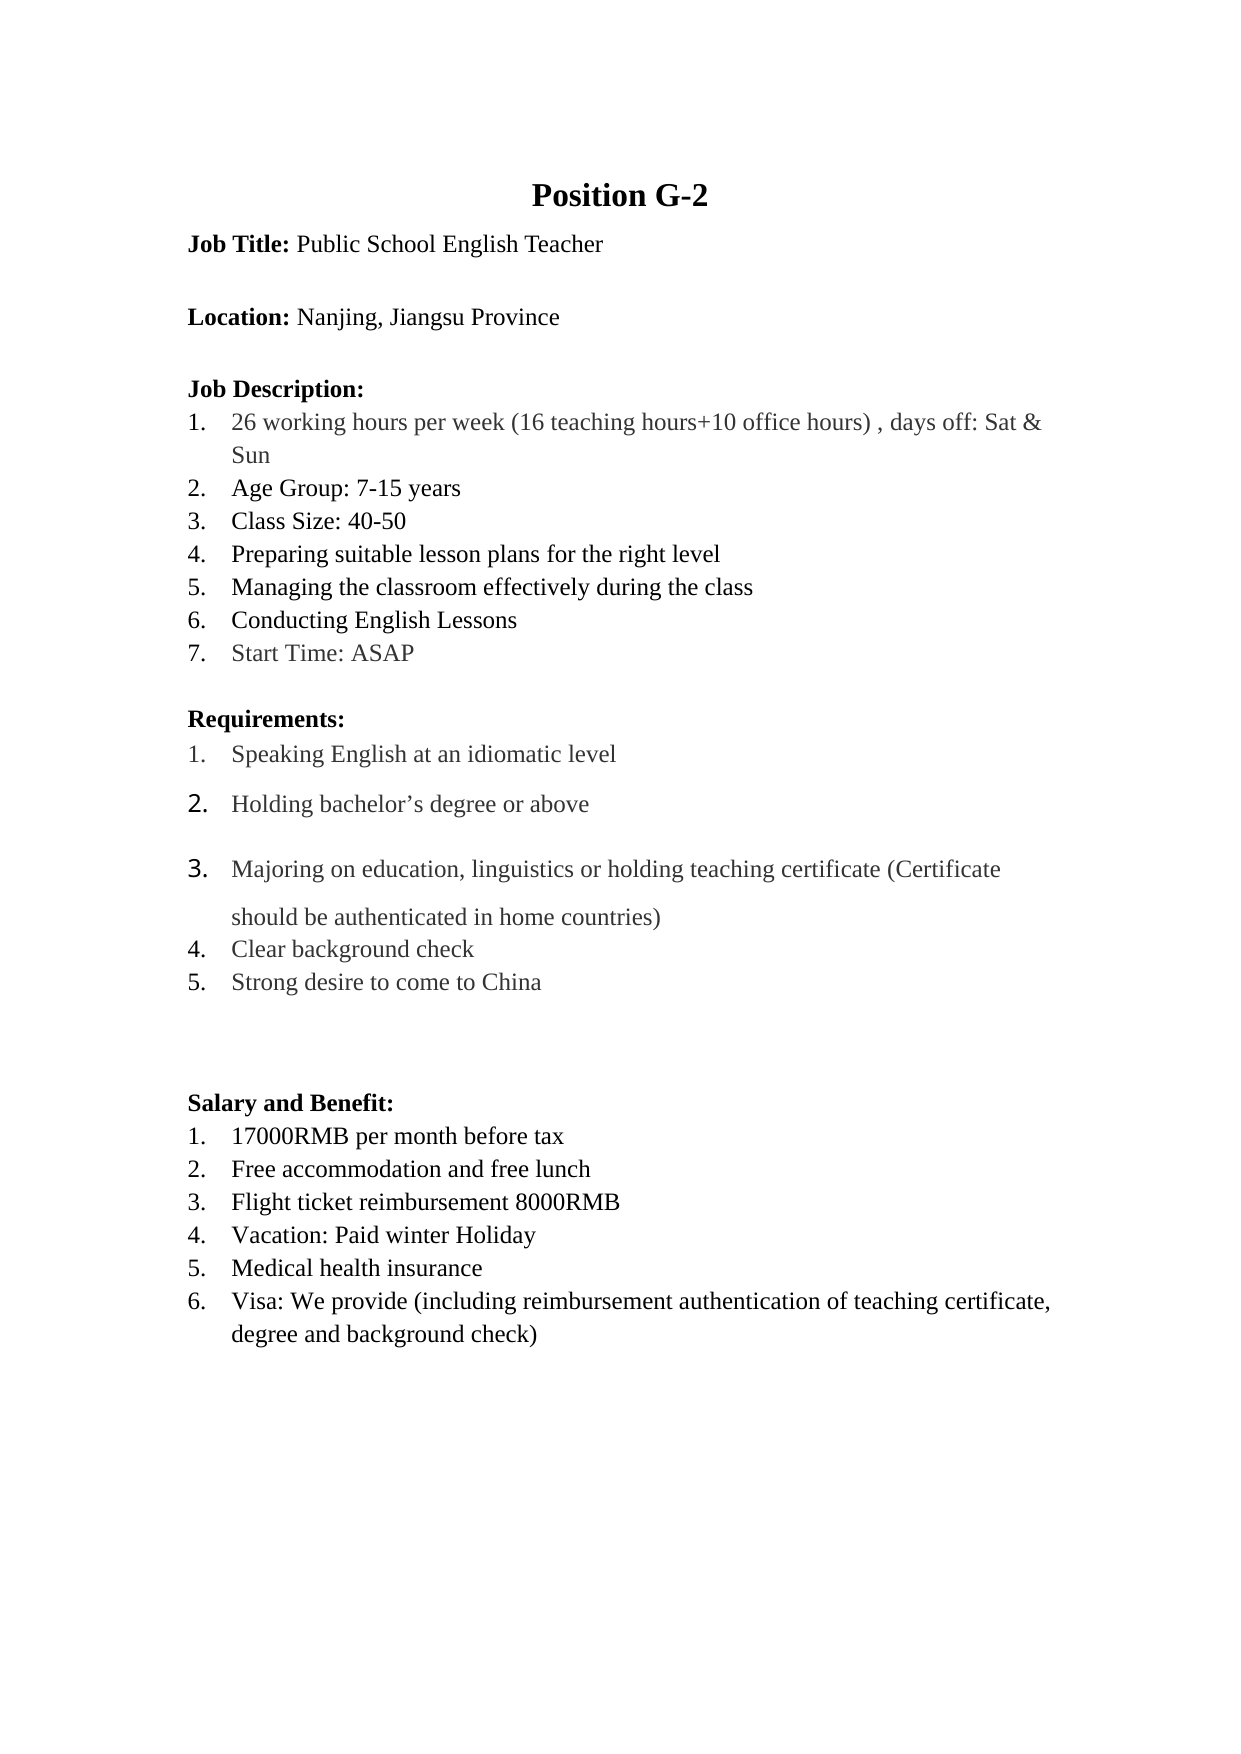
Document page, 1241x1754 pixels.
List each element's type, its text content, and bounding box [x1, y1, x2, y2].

list Age Group: 7-15 years [187, 473, 1053, 502]
list Clear background check [187, 932, 1053, 965]
list Majoring on education, linguistics or holding teaching certificate (Certificate should be authenticated in home countries) [187, 835, 1053, 932]
list 26 working hours per week (16 teaching hours+10 office hours) , days off: Sat & Sun [187, 407, 1053, 469]
list Visa: We provide (including reimbursement authentication of teaching certificate, degree and background check) [187, 1286, 1053, 1348]
list Preparing suitable lesson plans for the right level [187, 539, 1053, 568]
list Strong desire to come to China [187, 965, 1053, 997]
list Flight ticket reimbursement 8000RMB [187, 1187, 1053, 1216]
list Class Size: 40-50 [187, 506, 1053, 535]
text Location: Nanjing, Jiangsu Province [187, 301, 1053, 333]
text Job Title: Public School English Teacher [187, 227, 1053, 259]
text Requirements: [187, 704, 1053, 733]
list Speaking English at an idiomatic level [187, 737, 1053, 770]
list 17000RMB per month before tax [187, 1121, 1053, 1150]
list Free accommodation and free lunch [187, 1154, 1053, 1183]
list Medical health insurance [187, 1253, 1053, 1282]
list Start Time: ASAP [187, 638, 1053, 667]
text Position G-2 [187, 162, 1053, 227]
list Conducting English Lessons [187, 605, 1053, 634]
text Salary and Benefit: [187, 1088, 1053, 1117]
list Vacation: Paid winter Holiday [187, 1220, 1053, 1249]
text Job Description: [187, 374, 1053, 403]
list Holding bachelor’s degree or above [187, 770, 1053, 835]
list Managing the classroom effectively during the class [187, 572, 1053, 601]
